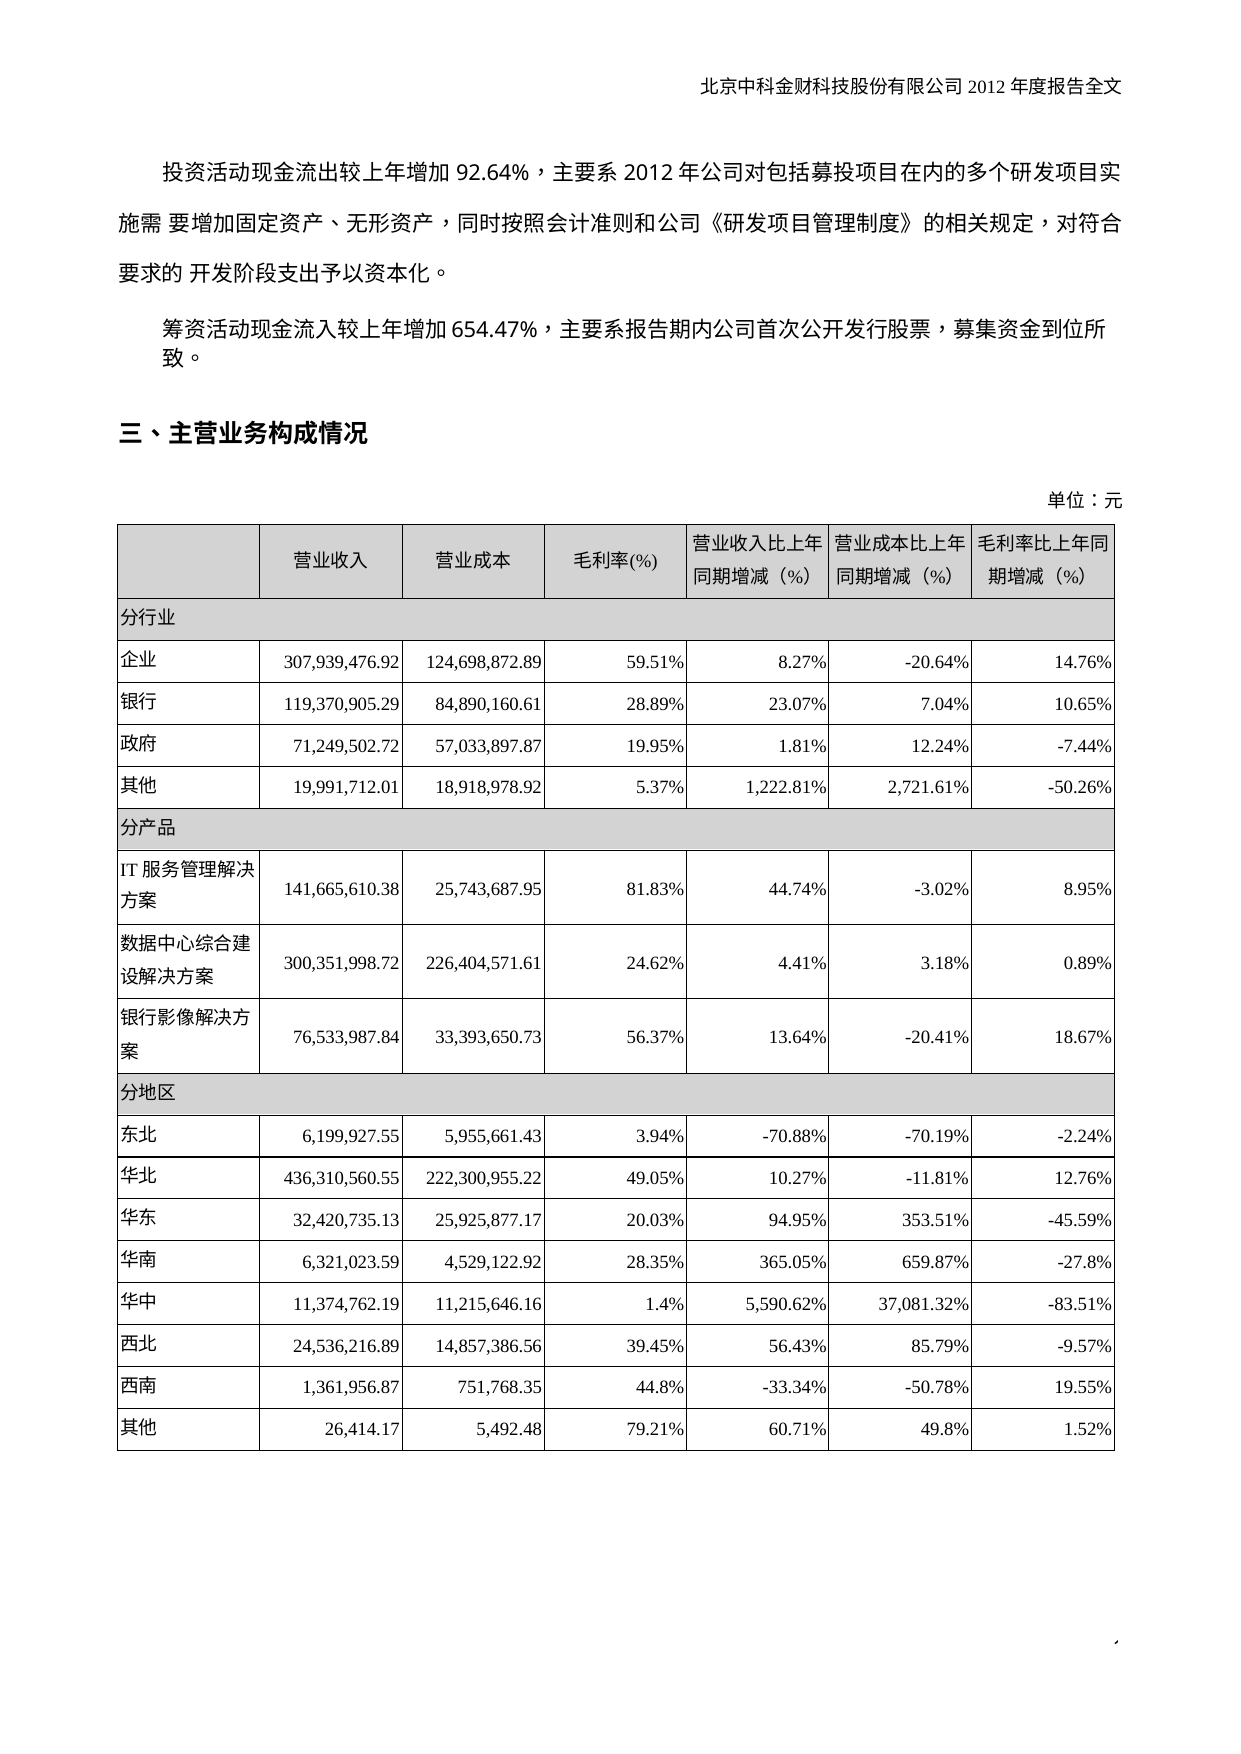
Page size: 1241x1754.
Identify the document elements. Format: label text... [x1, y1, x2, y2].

table_cell 分地区 [118, 1074, 1114, 1114]
table_cell 12.76% [972, 1158, 1114, 1198]
table_cell 企业 [118, 641, 259, 682]
table_cell 307,939,476.92 [260, 641, 402, 682]
table_cell 1,361,956.87 [260, 1367, 402, 1408]
table_cell 32,420,735.13 [260, 1199, 402, 1240]
table_cell 39.45% [545, 1325, 686, 1366]
table_header 营业收入比上年 同期增减（%） [687, 525, 828, 598]
table_cell 24,536,216.89 [260, 1325, 402, 1366]
table_cell -20.41% [829, 999, 971, 1073]
table_cell 其他 [118, 1409, 259, 1449]
table_cell 56.43% [687, 1325, 828, 1366]
table_cell 436,310,560.55 [260, 1158, 402, 1198]
table_cell 85.79% [829, 1325, 971, 1366]
table_cell 44.74% [687, 851, 828, 924]
table_cell 25,925,877.17 [403, 1199, 544, 1240]
table_cell 37,081.32% [829, 1283, 971, 1324]
table_cell 24.62% [545, 925, 686, 998]
table_cell 49.8% [829, 1409, 971, 1449]
table_cell -83.51% [972, 1283, 1114, 1324]
table_cell 8.95% [972, 851, 1114, 924]
table_cell -2.24% [972, 1116, 1114, 1156]
table_cell 119,370,905.29 [260, 683, 402, 724]
table_cell 4.41% [687, 925, 828, 998]
text 单位：元 [102, 487, 1122, 512]
table_cell 81.83% [545, 851, 686, 924]
table_cell 4,529,122.92 [403, 1241, 544, 1282]
table_cell 7.04% [829, 683, 971, 724]
table_cell 222,300,955.22 [403, 1158, 544, 1198]
table_cell 76,533,987.84 [260, 999, 402, 1073]
table_cell 5,492.48 [403, 1409, 544, 1449]
table_cell 8.27% [687, 641, 828, 682]
table_cell -50.78% [829, 1367, 971, 1408]
table_cell 124,698,872.89 [403, 641, 544, 682]
table_cell 353.51% [829, 1199, 971, 1240]
table_cell -45.59% [972, 1199, 1114, 1240]
table_cell 79.21% [545, 1409, 686, 1449]
text 筹资活动现金流入较上年增加654.47%，主要系报告期内公司首次公开发行股票，募集资金到位所致。 [162, 314, 1144, 373]
table_header [118, 525, 259, 598]
table_cell 71,249,502.72 [260, 725, 402, 766]
subtitle 三、主营业务构成情况 [118, 415, 1134, 449]
table_header 营业成本 [403, 525, 544, 598]
table_cell 华东 [118, 1199, 259, 1240]
table_cell 10.27% [687, 1158, 828, 1198]
table_cell 19.95% [545, 725, 686, 766]
table_cell -11.81% [829, 1158, 971, 1198]
table_header 毛利率(%) [545, 525, 686, 598]
table_cell 659.87% [829, 1241, 971, 1282]
table_cell 3.94% [545, 1116, 686, 1156]
table_cell 西南 [118, 1367, 259, 1408]
table_cell 14,857,386.56 [403, 1325, 544, 1366]
table_cell 11,215,646.16 [403, 1283, 544, 1324]
table_cell 14.76% [972, 641, 1114, 682]
table_cell 18,918,978.92 [403, 767, 544, 808]
table_cell 分产品 [118, 809, 1114, 849]
table_cell 政府 [118, 725, 259, 766]
table_cell 10.65% [972, 683, 1114, 724]
table_cell 6,199,927.55 [260, 1116, 402, 1156]
table_cell 1,222.81% [687, 767, 828, 808]
table_cell 84,890,160.61 [403, 683, 544, 724]
table_cell 49.05% [545, 1158, 686, 1198]
table_cell 12.24% [829, 725, 971, 766]
table_cell 5,955,661.43 [403, 1116, 544, 1156]
table_cell 57,033,897.87 [403, 725, 544, 766]
table_cell 11,374,762.19 [260, 1283, 402, 1324]
table_cell 华中 [118, 1283, 259, 1324]
table_cell 19.55% [972, 1367, 1114, 1408]
table_cell 5,590.62% [687, 1283, 828, 1324]
table_cell 33,393,650.73 [403, 999, 544, 1073]
table_cell 0.89% [972, 925, 1114, 998]
table_cell 3.18% [829, 925, 971, 998]
table_cell 数据中心综合建 设解决方案 [118, 925, 259, 998]
table_cell 6,321,023.59 [260, 1241, 402, 1282]
table_header 营业收入 [260, 525, 402, 598]
table_cell 94.95% [687, 1199, 828, 1240]
table_cell 751,768.35 [403, 1367, 544, 1408]
table_cell 1.81% [687, 725, 828, 766]
table_cell 60.71% [687, 1409, 828, 1449]
table_cell 分行业 [118, 599, 1114, 640]
table_cell 44.8% [545, 1367, 686, 1408]
table_cell 28.35% [545, 1241, 686, 1282]
table_cell 华南 [118, 1241, 259, 1282]
table_cell 13.64% [687, 999, 828, 1073]
table_cell 1.4% [545, 1283, 686, 1324]
table_cell 300,351,998.72 [260, 925, 402, 998]
table_cell 银行 [118, 683, 259, 724]
table_cell -7.44% [972, 725, 1114, 766]
table_cell 141,665,610.38 [260, 851, 402, 924]
table_cell 5.37% [545, 767, 686, 808]
table_cell 西北 [118, 1325, 259, 1366]
table_cell 2,721.61% [829, 767, 971, 808]
table_cell 28.89% [545, 683, 686, 724]
table_header 营业成本比上年 同期增减（%） [829, 525, 971, 598]
table_cell 23.07% [687, 683, 828, 724]
table_cell 银行影像解决方 案 [118, 999, 259, 1073]
table_cell 25,743,687.95 [403, 851, 544, 924]
table_cell 其他 [118, 767, 259, 808]
table_cell IT 服务管理解决 方案 [118, 851, 259, 924]
table_cell -70.19% [829, 1116, 971, 1156]
table_header 毛利率比上年同 期增减（%） [972, 525, 1114, 598]
table_cell 59.51% [545, 641, 686, 682]
table_cell -50.26% [972, 767, 1114, 808]
table_cell 26,414.17 [260, 1409, 402, 1449]
table_cell 华北 [118, 1158, 259, 1198]
table_cell 1.52% [972, 1409, 1114, 1449]
table_cell 56.37% [545, 999, 686, 1073]
table_cell -3.02% [829, 851, 971, 924]
table_cell 19,991,712.01 [260, 767, 402, 808]
table_cell -33.34% [687, 1367, 828, 1408]
table_cell 365.05% [687, 1241, 828, 1282]
table_cell -70.88% [687, 1116, 828, 1156]
table_cell 20.03% [545, 1199, 686, 1240]
table_cell 226,404,571.61 [403, 925, 544, 998]
table_cell -20.64% [829, 641, 971, 682]
table_cell 18.67% [972, 999, 1114, 1073]
table_cell -9.57% [972, 1325, 1114, 1366]
table_cell -27.8% [972, 1241, 1114, 1282]
table_cell 东北 [118, 1116, 259, 1156]
text 投资活动现金流出较上年增加92.64%，主要系2012年公司对包括募投项目在内的多个研发项目实施需 要增加固定资产、无形资产，同时按照会计准则和公司《研发项目管理制度》的相关规定，对符合要求的 开发阶段支出予以资本化。 [118, 157, 1122, 288]
